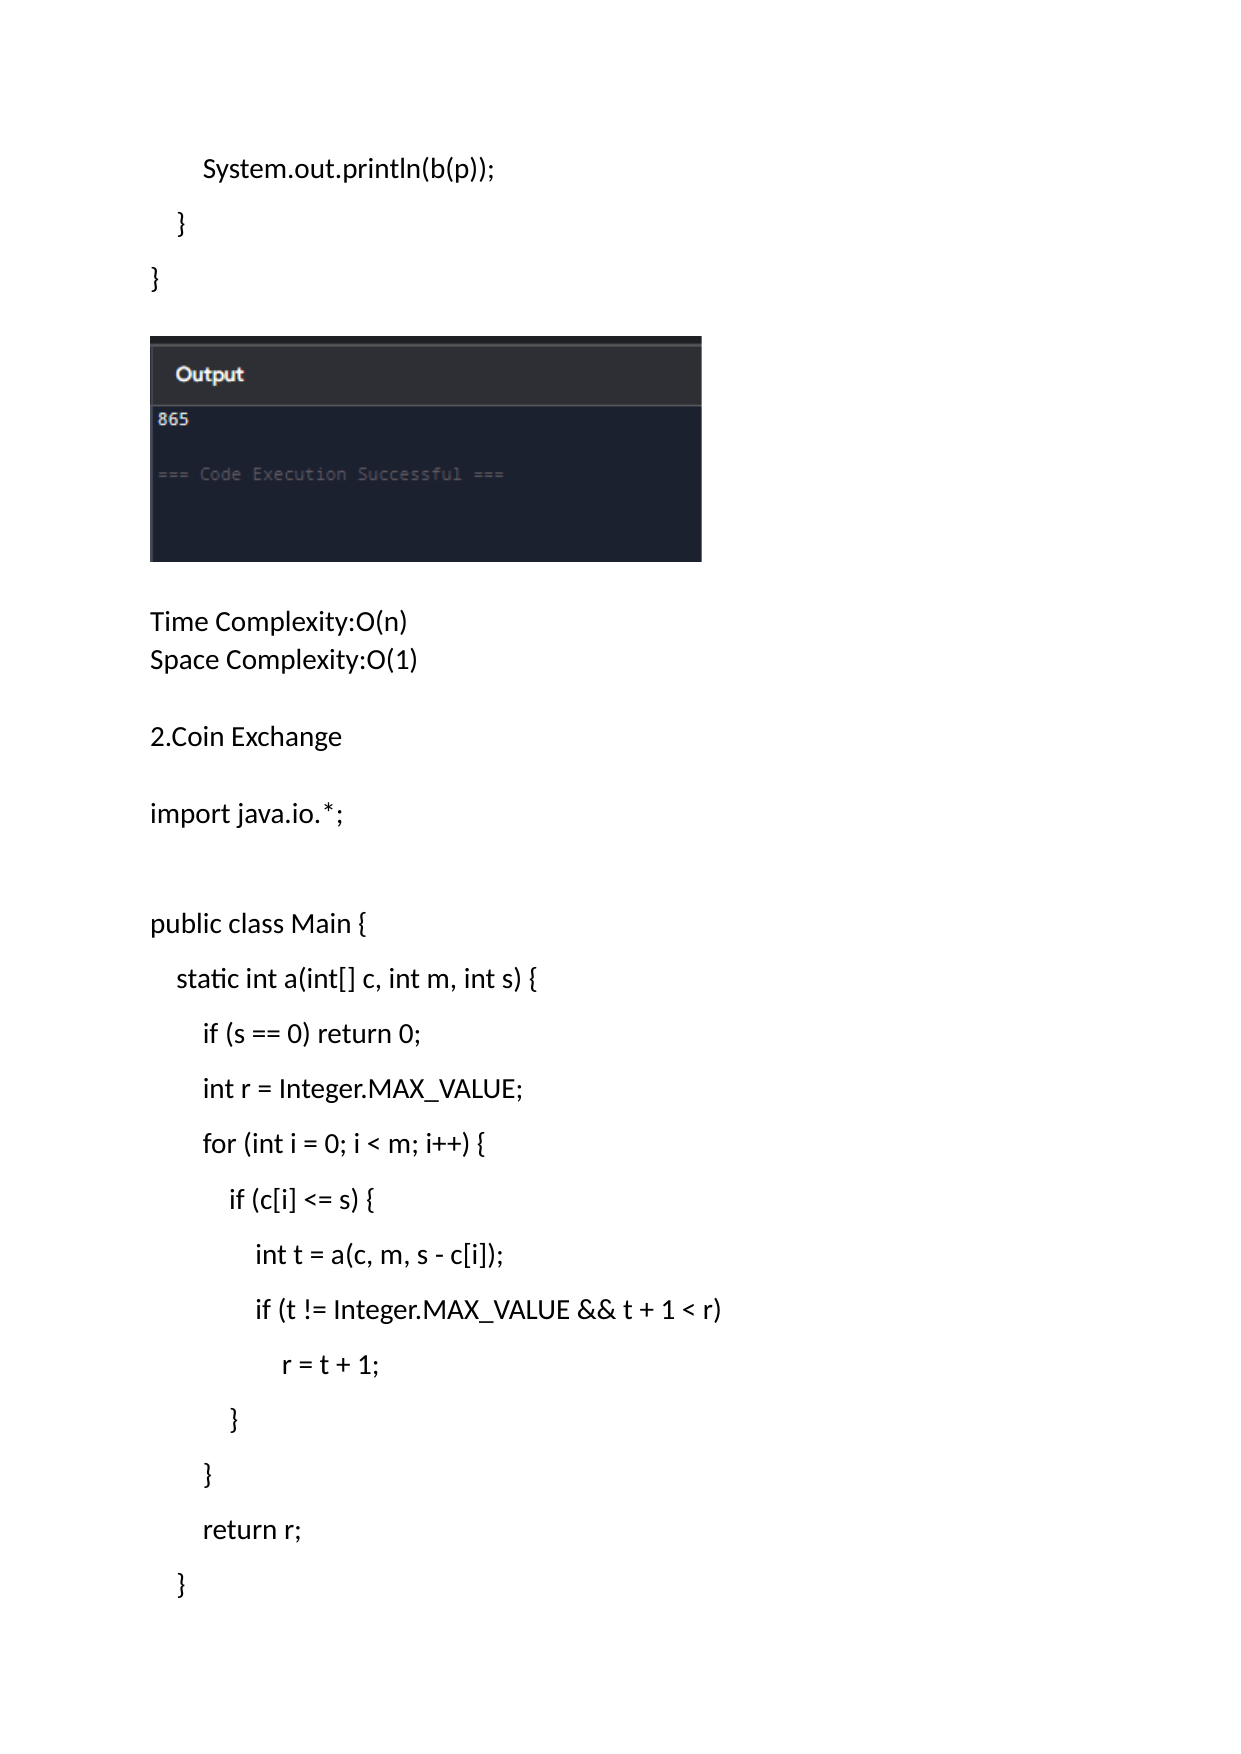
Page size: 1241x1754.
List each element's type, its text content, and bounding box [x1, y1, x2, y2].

picture [150, 336, 702, 562]
text } Time Complexity:O(n) Space Complexity:O(1) 2.Coin Exchange import java.io.*; [150, 260, 1090, 831]
text int t = a(c, m, s - c[i]); [150, 1236, 1090, 1271]
text } [150, 1456, 1090, 1492]
text if (s == 0) return 0; [150, 1015, 1090, 1051]
text } [150, 205, 1090, 241]
text public class Main { [150, 905, 1090, 941]
text } [150, 1401, 1090, 1437]
text if (t != Integer.MAX_VALUE && t + 1 < r) [150, 1291, 1090, 1327]
text r = t + 1; [150, 1346, 1090, 1382]
text return r; [150, 1511, 1090, 1547]
text int r = Integer.MAX_VALUE; [150, 1071, 1090, 1106]
text static int a(int[] c, int m, int s) { [150, 960, 1090, 996]
text if (c[i] <= s) { [150, 1181, 1090, 1216]
text for (int i = 0; i < m; i++) { [150, 1126, 1090, 1161]
text System.out.println(b(p)); [150, 150, 1090, 186]
text } [150, 1566, 1090, 1602]
